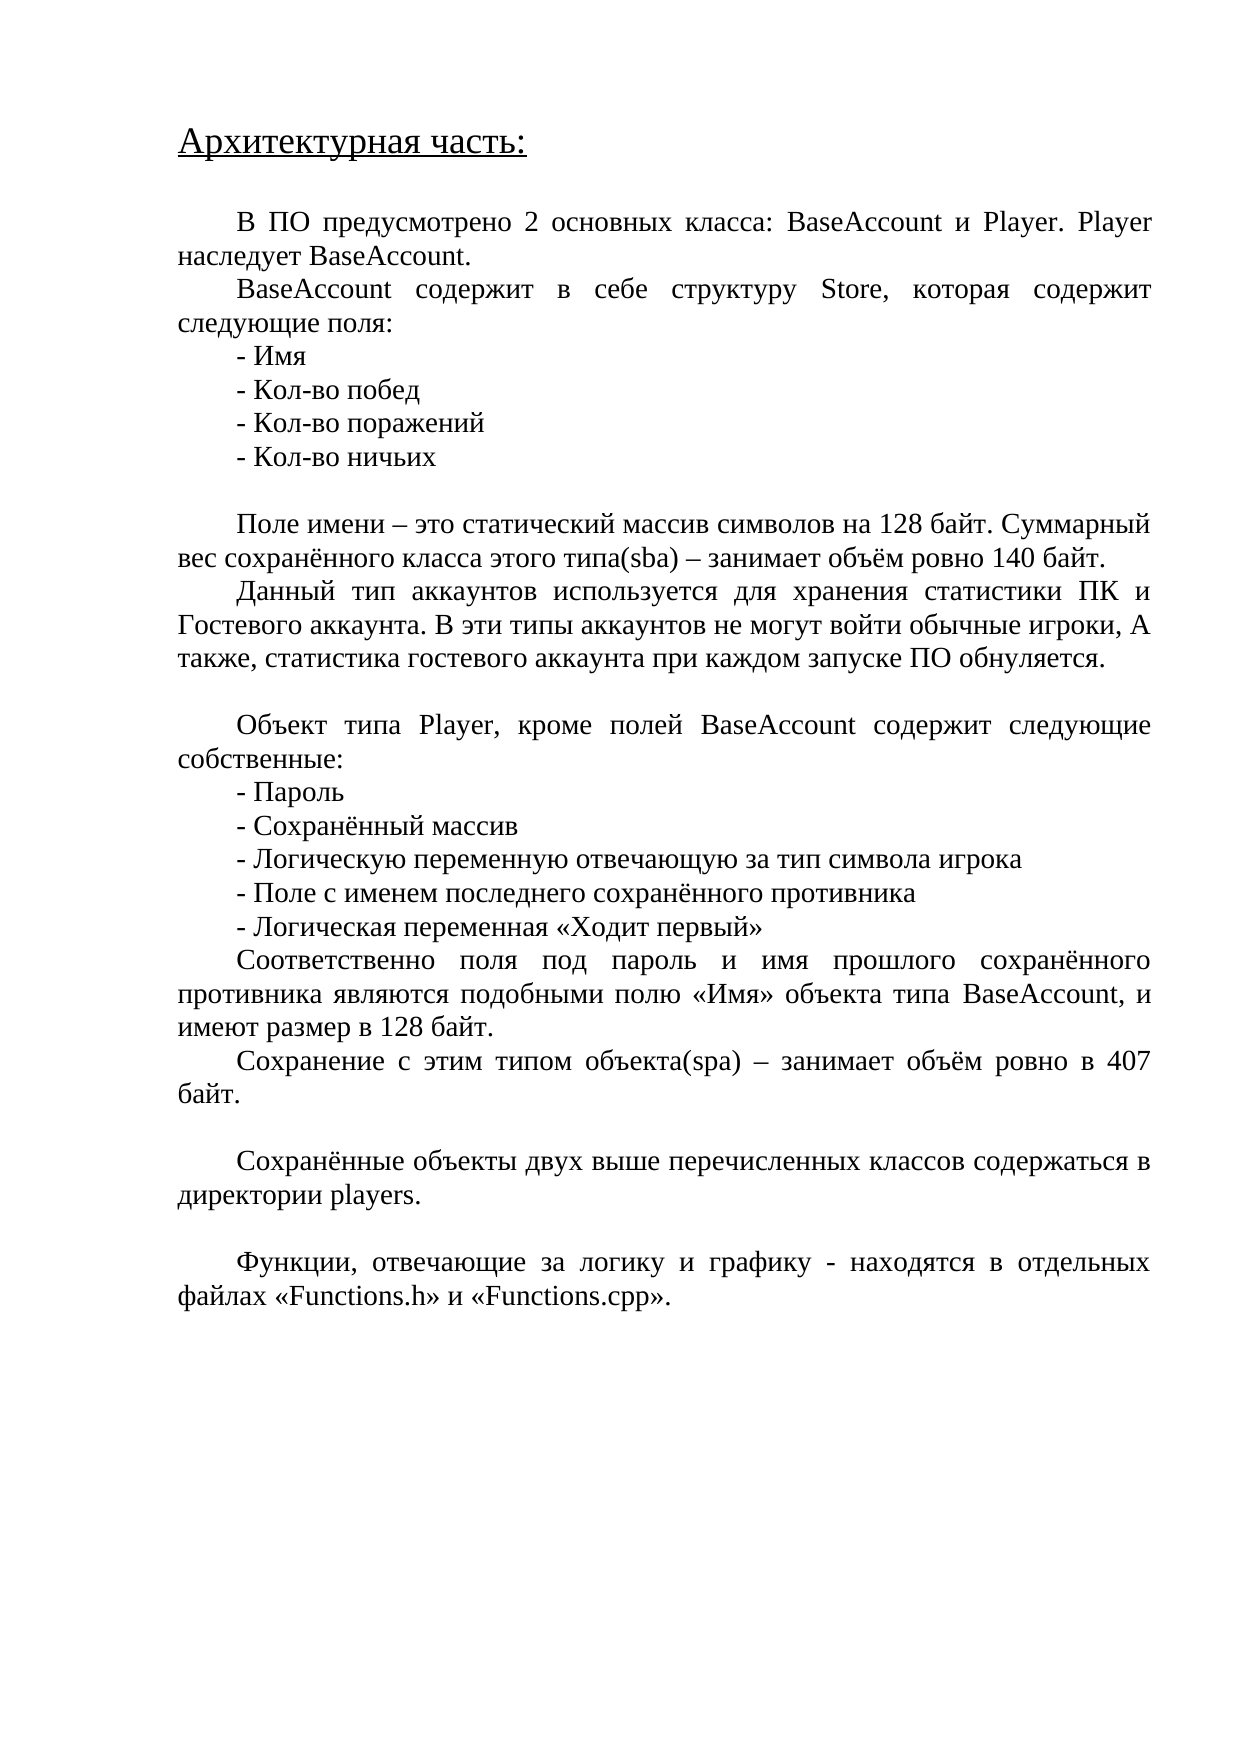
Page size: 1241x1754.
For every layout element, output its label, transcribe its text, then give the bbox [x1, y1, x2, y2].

text - Кол-во побед [177, 372, 1152, 406]
text - Кол-во ничьих [177, 439, 1152, 473]
text Данный тип аккаунтов используется для хранения статистики ПК и Гостевого аккаунта. В эти типы аккаунтов не могут войти обычные игроки, А также, статистика гостевого аккаунта при каждом запуске ПО обнуляется. [177, 573, 1152, 674]
text Соответственно поля под пароль и имя прошлого сохранённого противника являются подобными полю «Имя» объекта типа BaseAccount, и имеют размер в 128 байт. [177, 942, 1152, 1043]
text BaseAccount содержит в себе структуру Store, которая содержит следующие поля: [177, 271, 1152, 338]
text - Логическая переменная «Ходит первый» [177, 909, 1152, 942]
text Поле имени – это статический массив символов на 128 байт. Суммарный вес сохранённого класса этого типа(sba) – занимает объём ровно 140 байт. [177, 506, 1152, 573]
text - Пароль [177, 774, 1152, 808]
text - Логическую переменную отвечающую за тип символа игрока [177, 842, 1152, 875]
text Функции, отвечающие за логику и графику - находятся в отдельных файлах «Functions.h» и «Functions.cpp». [177, 1244, 1152, 1311]
text Сохранение с этим типом объекта(spa) – занимает объём ровно в 407 байт. [177, 1043, 1152, 1110]
text В ПО предусмотрено 2 основных класса: BaseAccount и Player. Player наследует BaseAccount. [177, 204, 1152, 271]
text Сохранённые объекты двух выше перечисленных классов содержаться в директории players. [177, 1143, 1152, 1211]
text - Сохранённый массив [177, 808, 1152, 842]
text - Поле с именем последнего сохранённого противника [177, 875, 1152, 909]
text - Имя [177, 338, 1152, 372]
text Объект типа Player, кроме полей BaseAccount содержит следующие собственные: [177, 707, 1152, 774]
text - Кол-во поражений [177, 406, 1152, 439]
text Архитектурная часть: [177, 118, 1152, 161]
